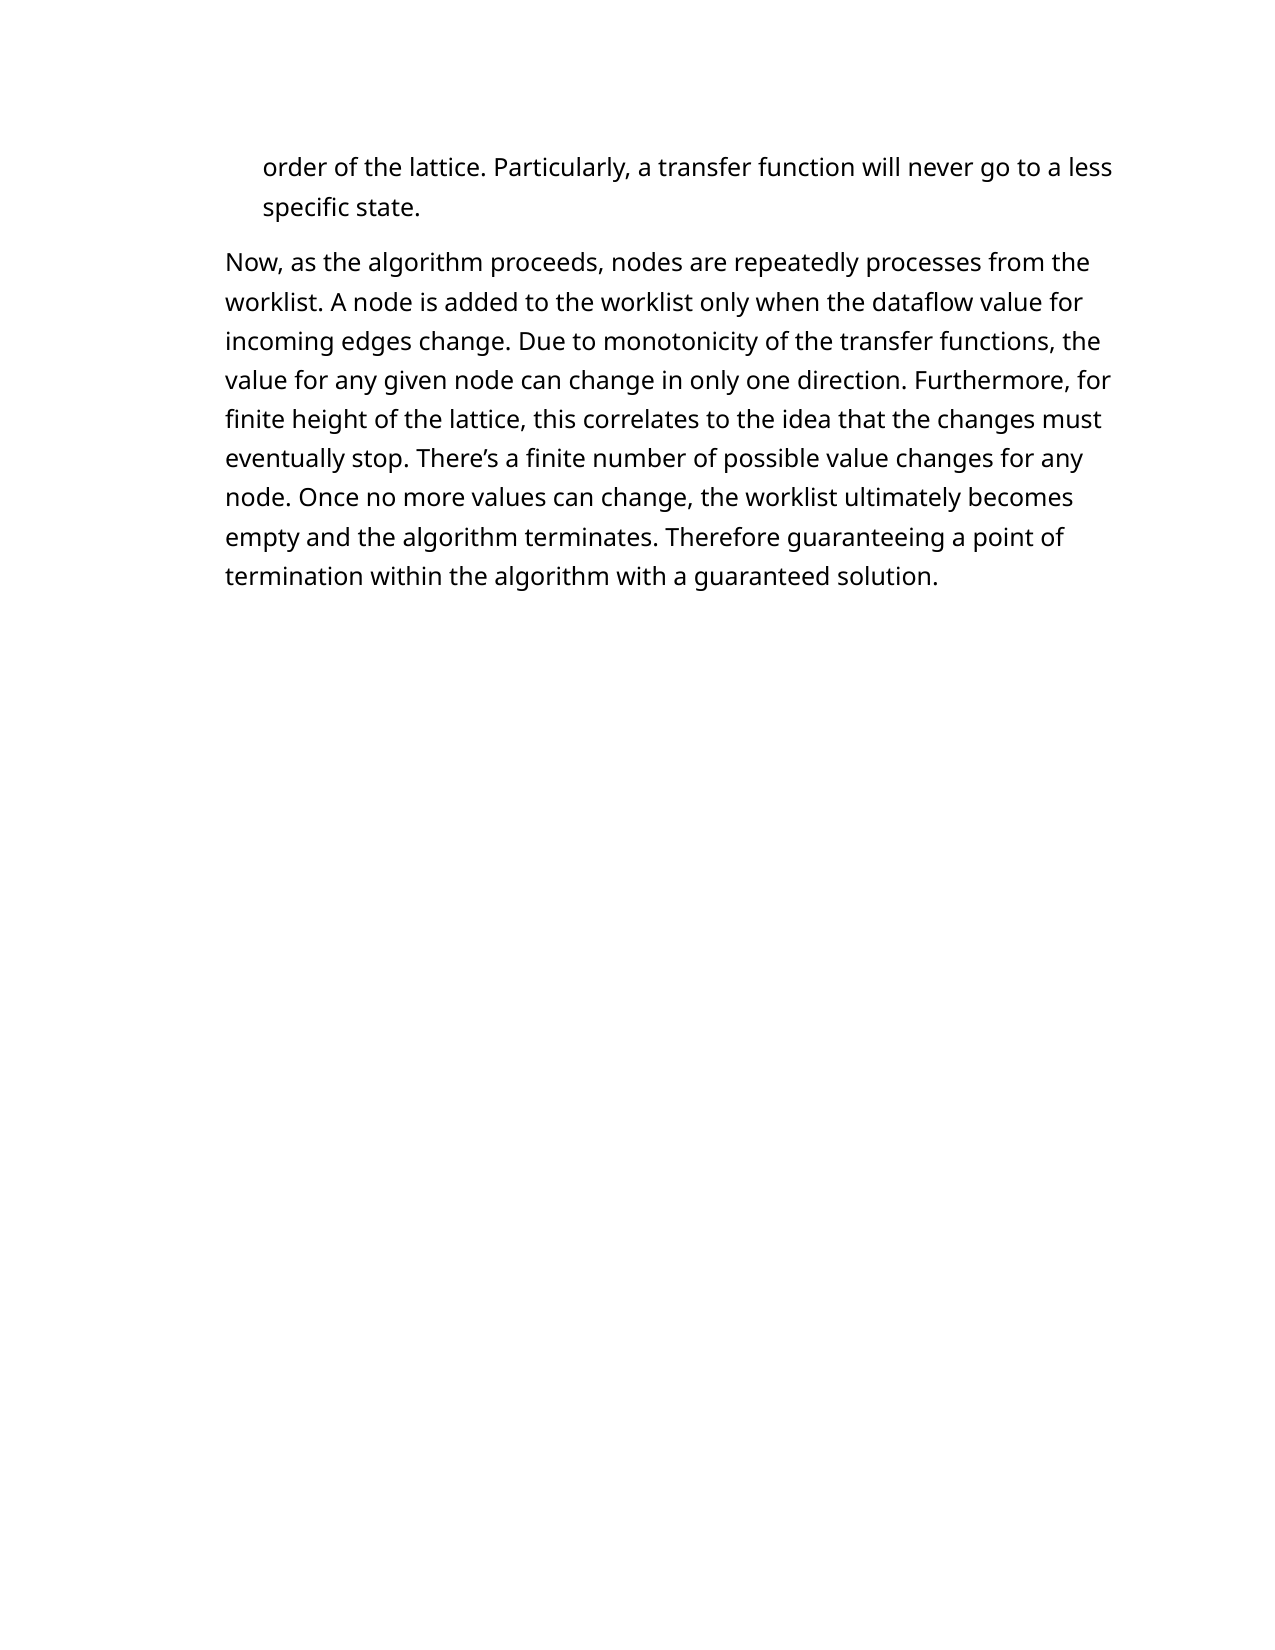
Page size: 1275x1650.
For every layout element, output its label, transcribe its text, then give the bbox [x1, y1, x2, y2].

text Now, as the algorithm proceeds, nodes are repeatedly processes from the worklist. A node is added to the worklist only when the dataflow value for incoming edges change. Due to monotonicity of the transfer functions, the value for any given node can change in only one direction. Furthermore, for finite height of the lattice, this correlates to the idea that the changes must eventually stop. There’s a finite number of possible value changes for any node. Once no more values can change, the worklist ultimately becomes empty and the algorithm terminates. Therefore guaranteeing a point of termination within the algorithm with a guaranteed solution. [225, 245, 1125, 592]
